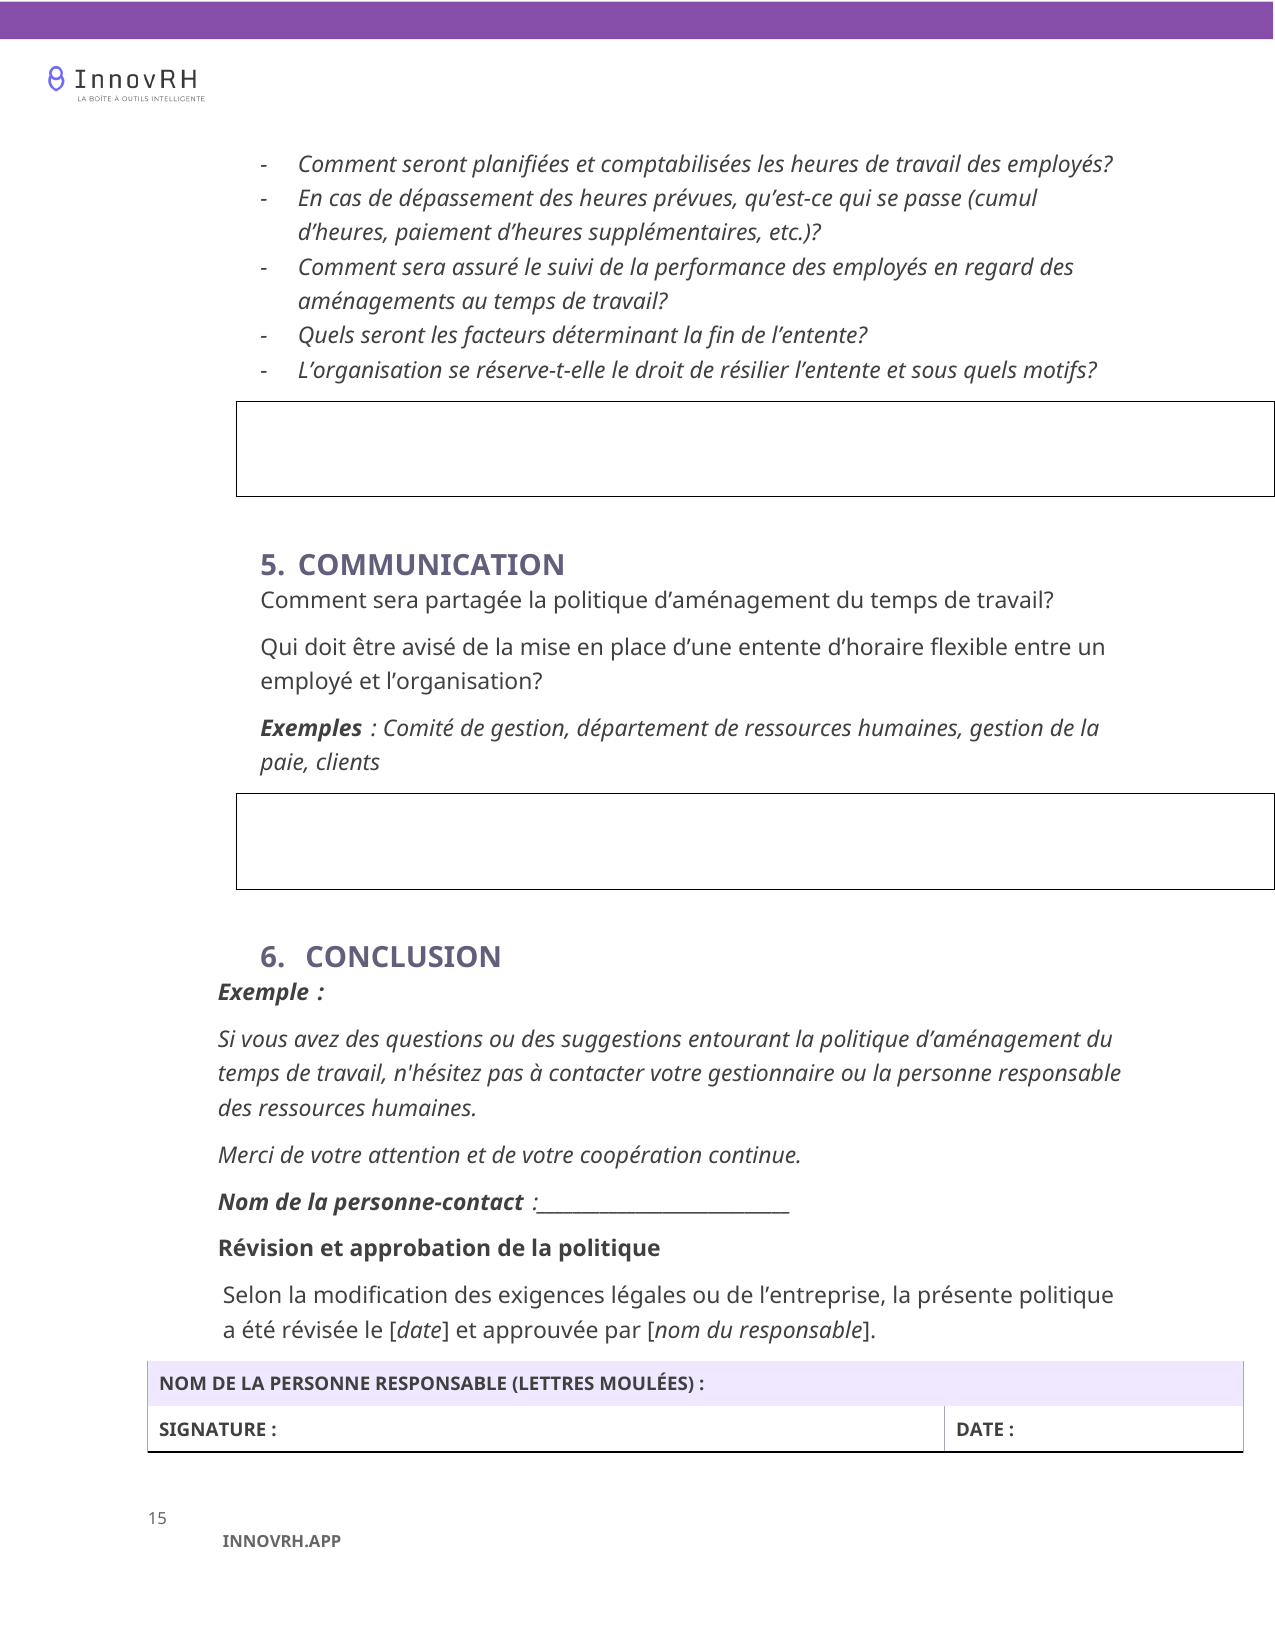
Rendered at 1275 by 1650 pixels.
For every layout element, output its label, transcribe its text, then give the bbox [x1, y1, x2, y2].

text Comment sera partagée la politique d’aménagement du temps de travail? [260, 584, 1127, 615]
list L’organisation se réserve-t-elle le droit de résilier l’entente et sous quels motifs? [260, 354, 1127, 385]
subtitle COMMUNICATION [260, 544, 1127, 584]
text Exemples : Comité de gestion, département de ressources humaines, gestion de la paie, clients [260, 712, 1127, 777]
list Comment seront planifiées et comptabilisées les heures de travail des employés? [260, 148, 1127, 179]
text Nom de la personne-contact :____________________________ [218, 1186, 1127, 1217]
text Selon la modification des exigences légales ou de l’entreprise, la présente politique a été révisée le [date] et approuvée par [nom du responsable]. [223, 1279, 1127, 1345]
list Quels seront les facteurs déterminant la fin de l’entente? [260, 319, 1127, 351]
table_header NOM DE LA PERSONNE RESPONSABLE (LETTRES MOULÉES) : [148, 1361, 1243, 1406]
text Qui doit être avisé de la mise en place d’une entente d’horaire flexible entre un employé et l’organisation? [260, 631, 1127, 696]
subtitle CONCLUSION [260, 936, 1127, 976]
text Si vous avez des questions ou des suggestions entourant la politique d’aménagement du temps de travail, n'hésitez pas à contacter votre gestionnaire ou la personne responsable des ressources humaines. [218, 1023, 1127, 1123]
text Exemple : [218, 976, 1127, 1007]
table_header [237, 794, 1274, 888]
picture [40, 58, 215, 111]
text Révision et approbation de la politique [148, 1232, 1127, 1264]
table_header [237, 402, 1274, 496]
table_cell SIGNATURE : [148, 1406, 944, 1451]
text Merci de votre attention et de votre coopération continue. [218, 1139, 1127, 1170]
table_cell DATE : [945, 1406, 1243, 1451]
list En cas de dépassement des heures prévues, qu’est-ce qui se passe (cumul d’heures, paiement d’heures supplémentaires, etc.)? [260, 182, 1127, 248]
list Comment sera assuré le suivi de la performance des employés en regard des aménagements au temps de travail? [260, 251, 1127, 316]
